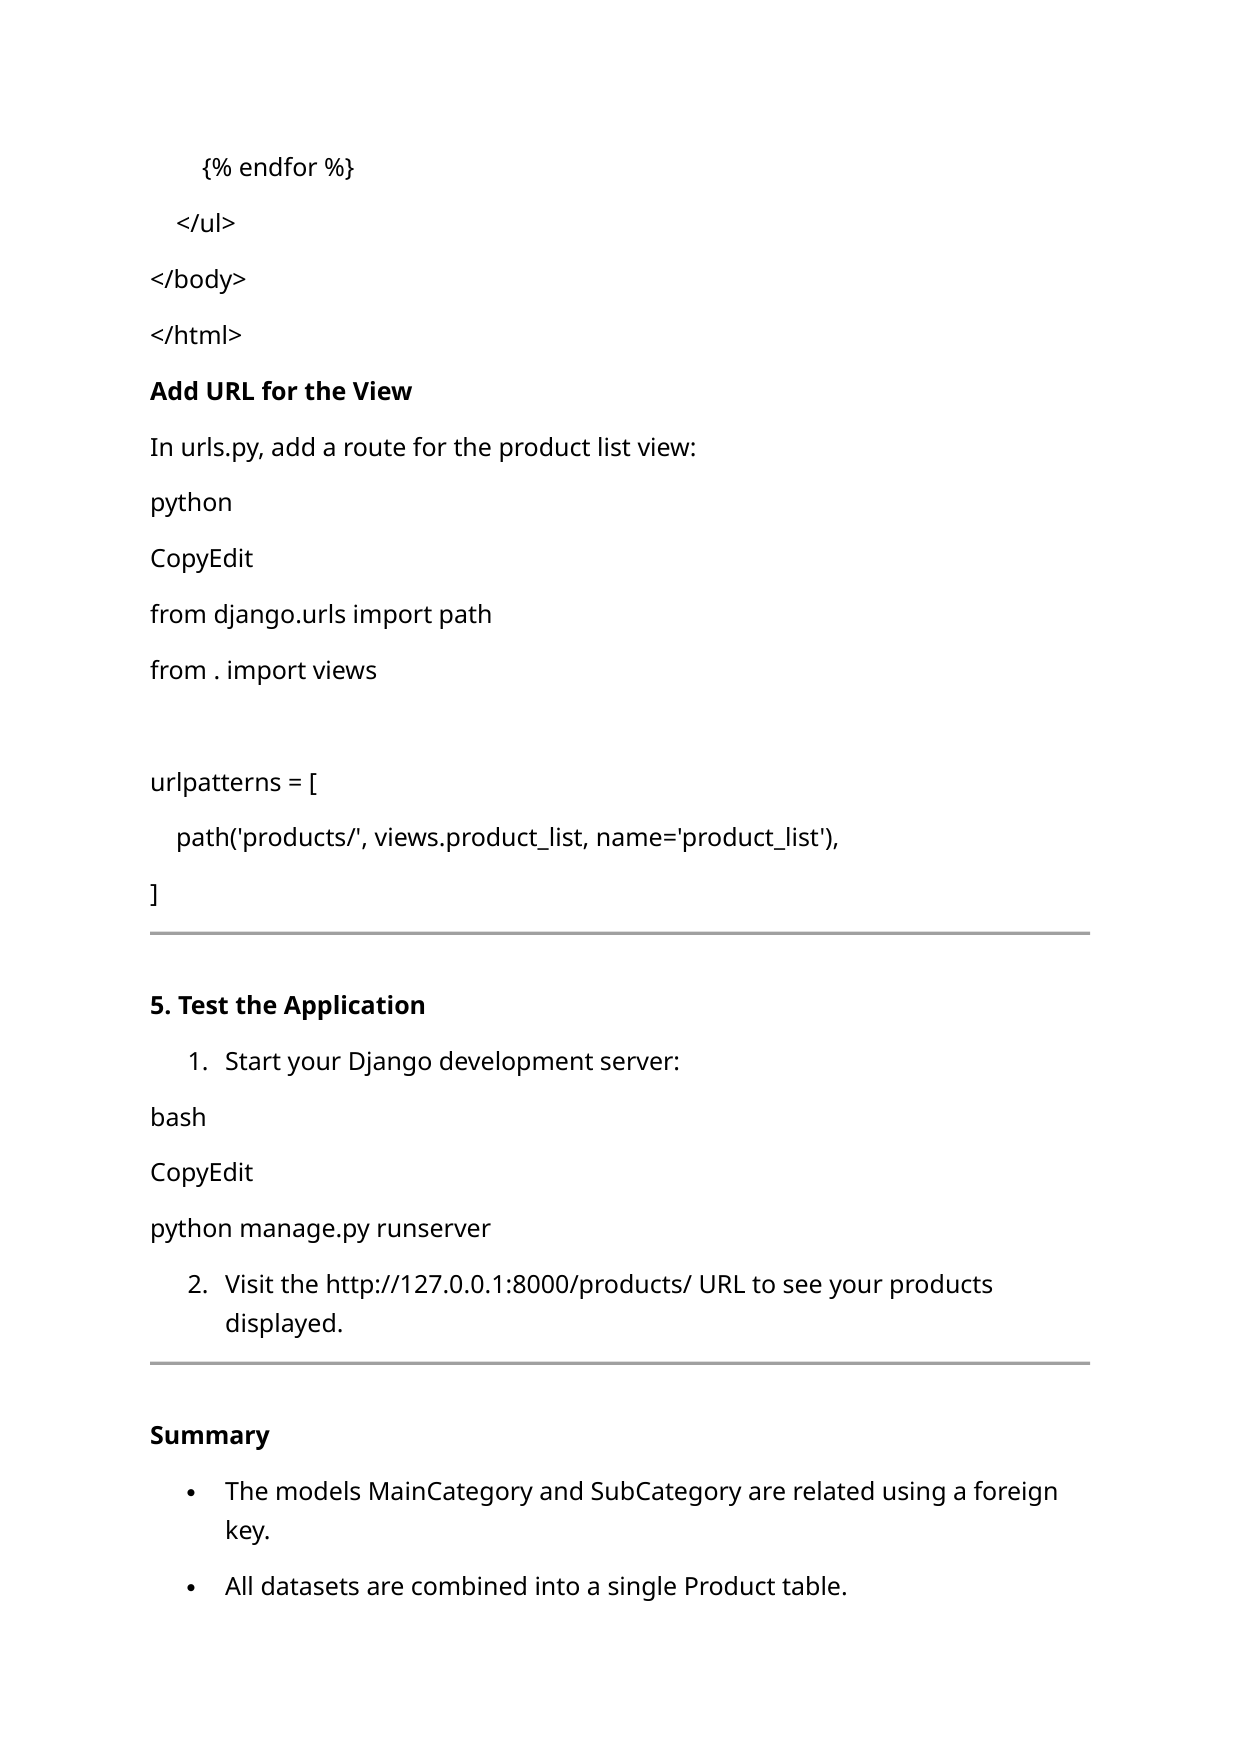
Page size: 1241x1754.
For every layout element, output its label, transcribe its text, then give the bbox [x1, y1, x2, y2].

text from django.urls import path [150, 597, 1090, 631]
text </html> [150, 317, 1090, 352]
text </ul> [150, 206, 1090, 240]
text ] [150, 876, 1090, 910]
text In urls.py, add a route for the product list view: [150, 429, 1090, 463]
text python [150, 485, 1090, 519]
text urlpatterns = [ [150, 764, 1090, 798]
list The models MainCategory and SubCategory are related using a foreign key. [187, 1473, 1090, 1547]
list All datasets are combined into a single Product table. [187, 1568, 1090, 1602]
text CopyEdit [150, 1155, 1090, 1189]
list Start your Django development server: [187, 1043, 1090, 1077]
text 5. Test the Application [150, 987, 1090, 1022]
text {% endfor %} [150, 150, 1090, 184]
text Summary [150, 1417, 1090, 1452]
text bash [150, 1099, 1090, 1133]
text python manage.py runserver [150, 1211, 1090, 1245]
text path('products/', views.product_list, name='product_list'), [150, 820, 1090, 854]
text from . import views [150, 652, 1090, 687]
text </body> [150, 262, 1090, 296]
text Add URL for the View [150, 373, 1090, 407]
list Visit the http://127.0.0.1:8000/products/ URL to see your products displayed. [187, 1267, 1090, 1340]
text CopyEdit [150, 541, 1090, 575]
